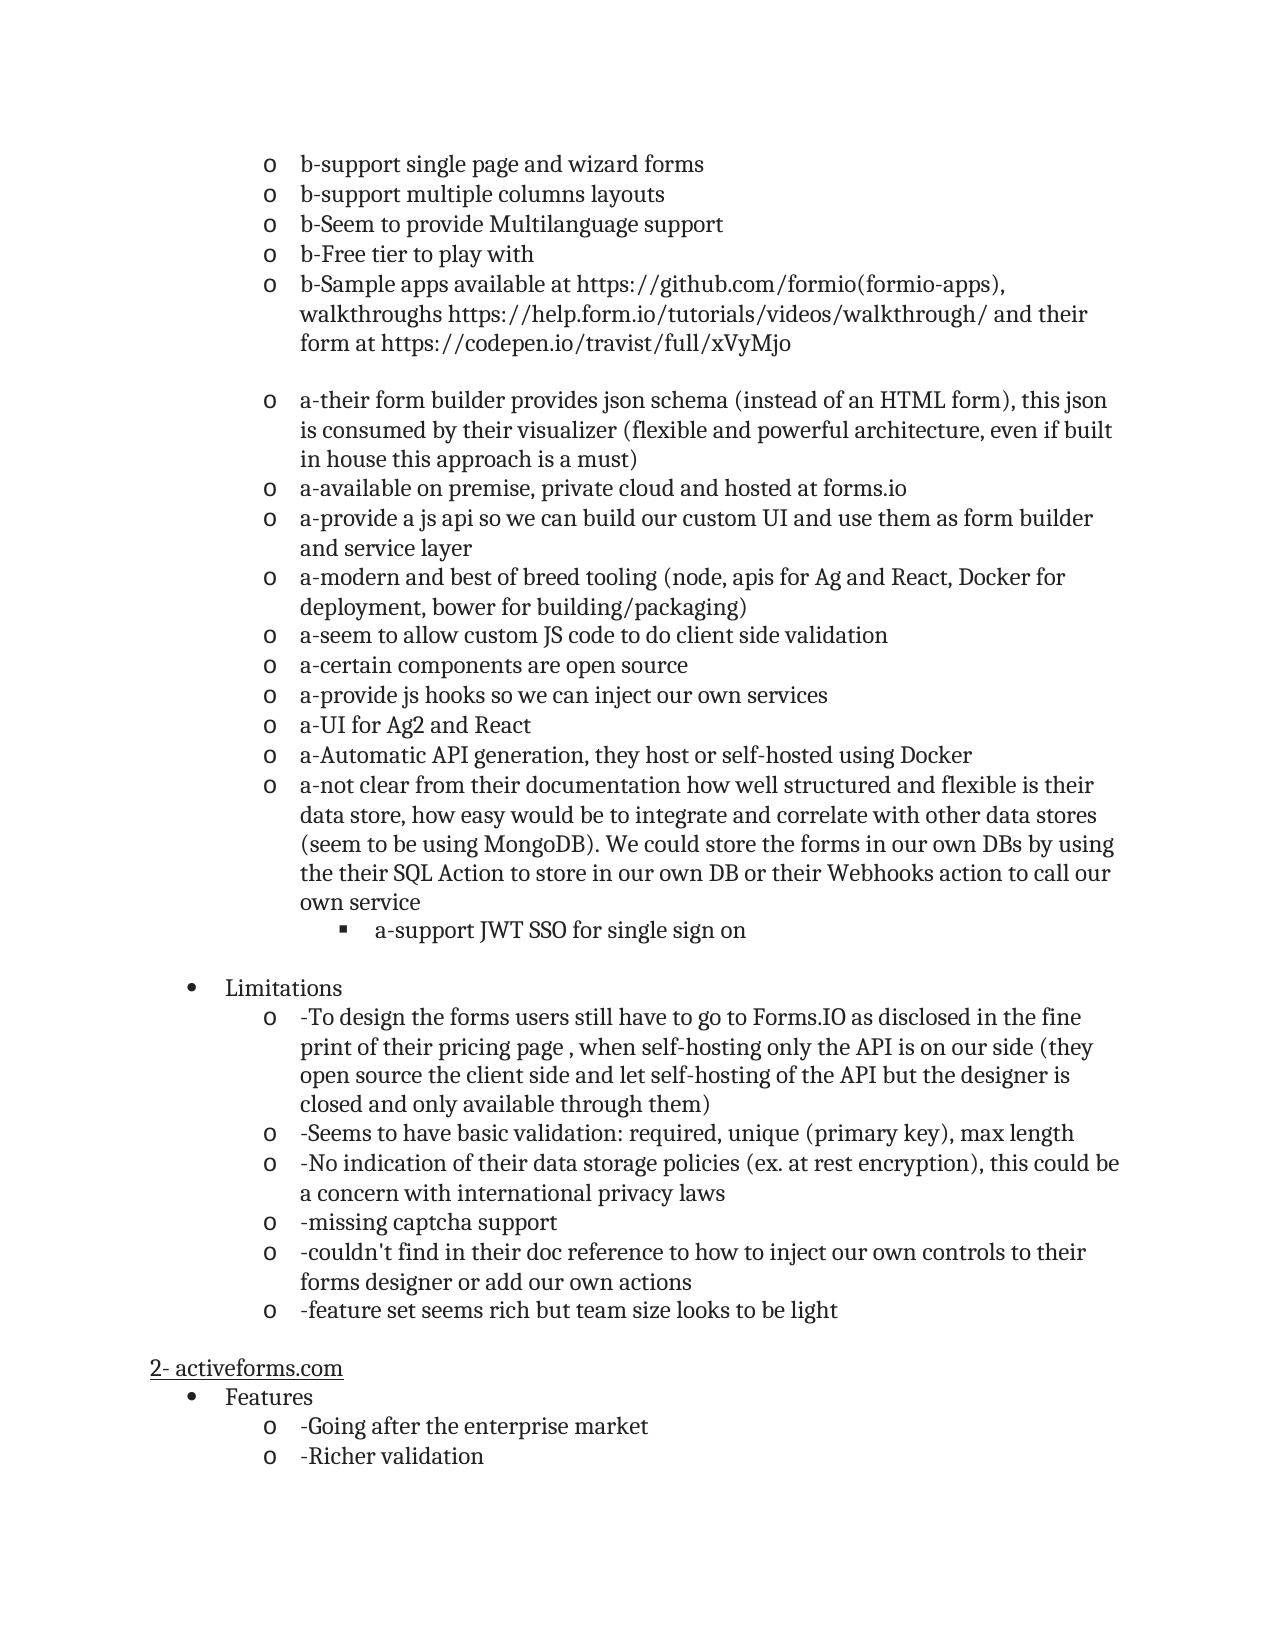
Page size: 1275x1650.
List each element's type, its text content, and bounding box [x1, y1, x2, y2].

list Features [187, 1383, 1125, 1412]
list b-support single page and wizard forms [262, 150, 1125, 180]
list a-Automatic API generation, they host or self-hosted using Docker [262, 741, 1125, 771]
list -Richer validation [262, 1442, 1125, 1472]
list Limitations [187, 974, 1125, 1002]
list a-seem to allow custom JS code to do client side validation [262, 621, 1125, 651]
list a-UI for Ag2 and React [262, 711, 1125, 741]
list a-modern and best of breed tooling (node, apis for Ag and React, Docker for deployment, bower for building/packaging) [262, 562, 1125, 621]
list -couldn't find in their doc reference to how to inject our own controls to their forms designer or add our own actions [262, 1237, 1125, 1296]
list b-support multiple columns layouts [262, 180, 1125, 210]
list a-available on premise, private cloud and hosted at forms.io [262, 474, 1125, 504]
list a-not clear from their documentation how well structured and flexible is their data store, how easy would be to integrate and correlate with other data stores (seem to be using MongoDB). We could store the forms in our own DBs by using the their SQL Action to store in our own DB or their Webhooks action to call our own service [262, 771, 1125, 916]
list -feature set seems rich but team size looks to be light [262, 1296, 1125, 1326]
list a-provide a js api so we can build our custom UI and use them as form builder and service layer [262, 504, 1125, 562]
list b-Seem to provide Multilanguage support [262, 210, 1125, 240]
list -To design the forms users still have to go to Forms.IO as disclosed in the fine print of their pricing page , when self-hosting only the API is on our side (they open source the client side and let self-hosting of the API but the designer is closed and only available through them) [262, 1002, 1125, 1119]
list b-Free tier to play with [262, 240, 1125, 270]
list -No indication of their data storage policies (ex. at rest encryption), this could be a concern with international privacy laws [262, 1149, 1125, 1207]
text 2- activeforms.com [150, 1354, 1125, 1383]
list a-support JWT SSO for single sign on [337, 916, 1125, 945]
list b-Sample apps available at https://github.com/formio(formio-apps), walkthroughs https://help.form.io/tutorials/videos/walkthrough/ and their form at https://codepen.io/travist/full/xVyMjo [262, 270, 1125, 357]
list -missing captcha support [262, 1207, 1125, 1237]
list -Seems to have basic validation: required, unique (primary key), max length [262, 1119, 1125, 1149]
list -Going after the enterprise market [262, 1412, 1125, 1442]
list a-certain components are open source [262, 651, 1125, 681]
list a-provide js hooks so we can inject our own services [262, 681, 1125, 711]
list a-their form builder provides json schema (instead of an HTML form), this json is consumed by their visualizer (flexible and powerful architecture, even if built in house this approach is a must) [262, 386, 1125, 474]
